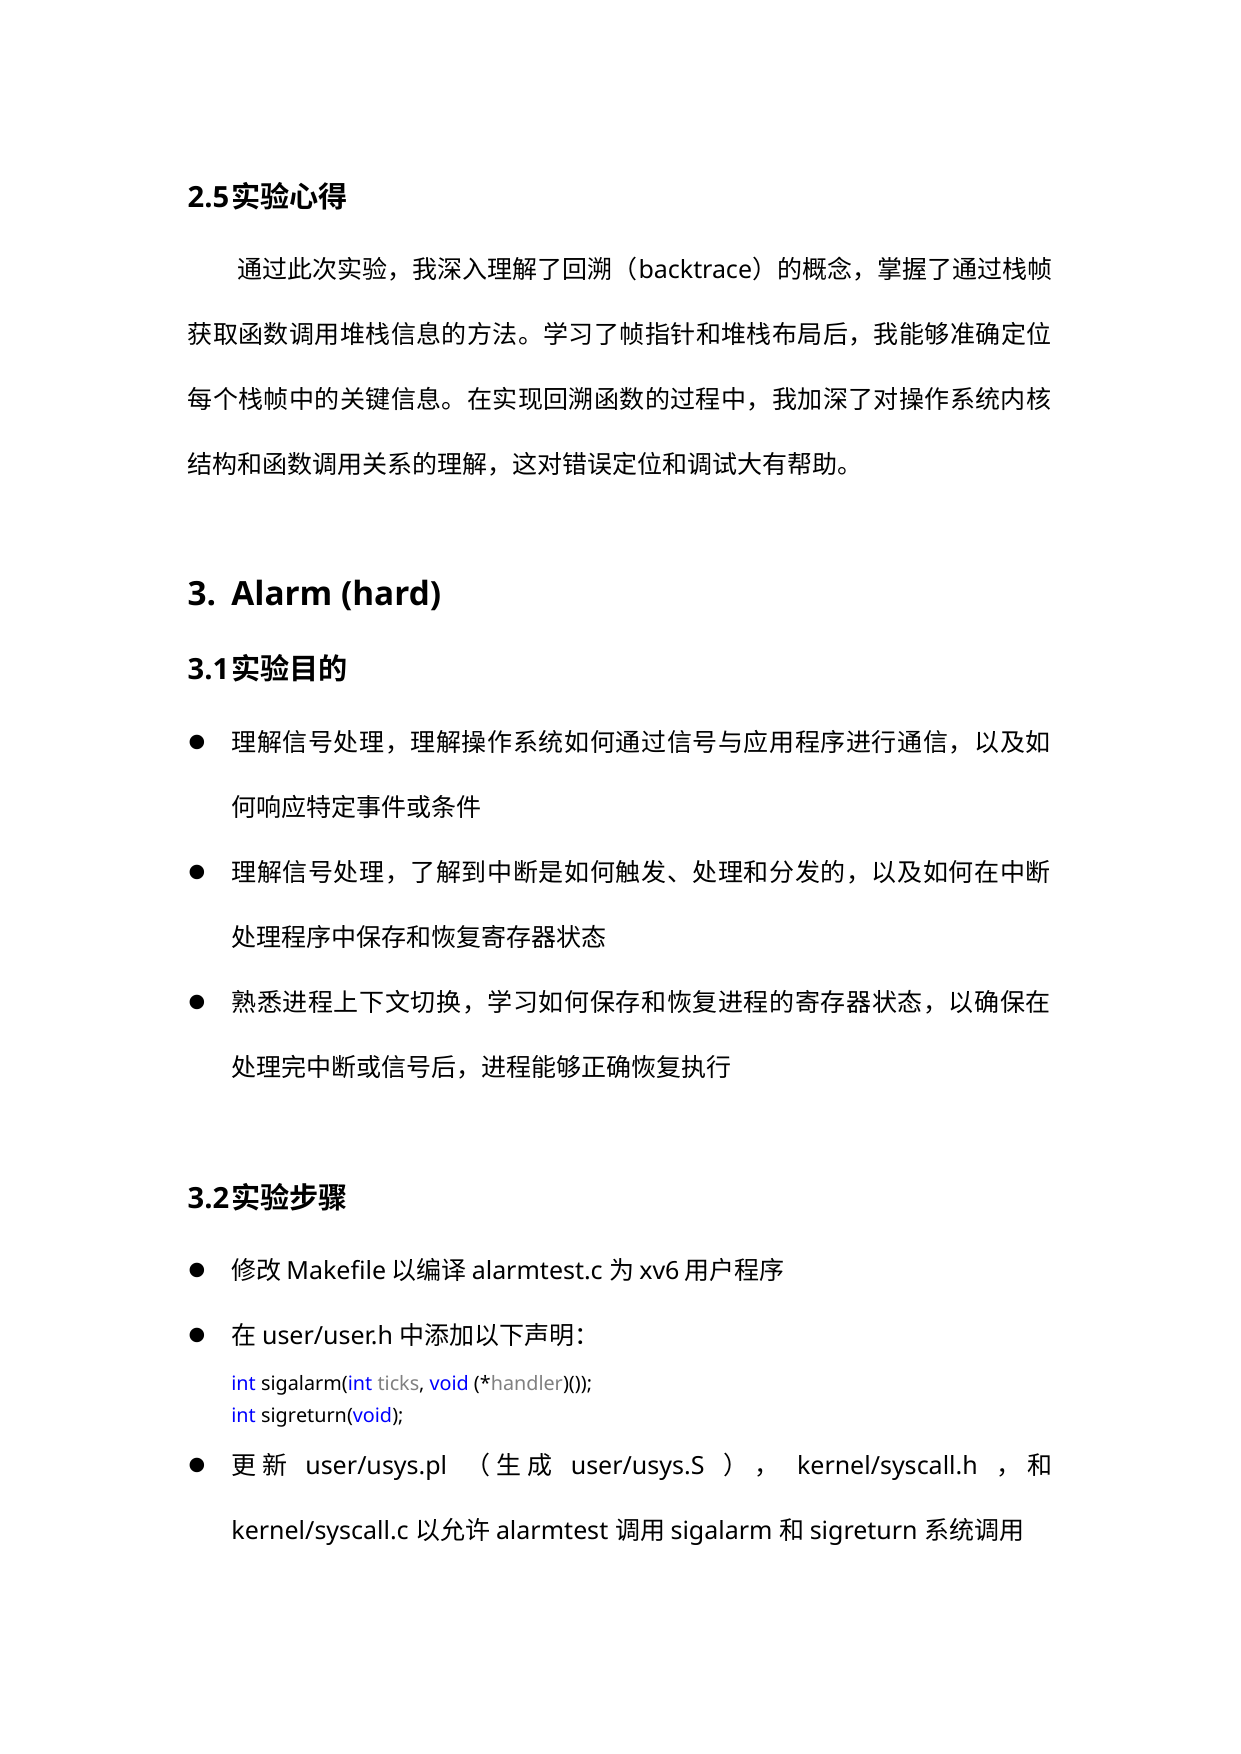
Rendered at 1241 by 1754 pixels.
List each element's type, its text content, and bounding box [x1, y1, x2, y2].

list int sigreturn(void); [231, 1399, 1053, 1431]
text Alarm (hard) [187, 560, 1053, 625]
text 实验心得 [187, 162, 1053, 227]
list 修改Makefile以编译 alarmtest.c 为xv6用户程序 [187, 1236, 1053, 1301]
list 理解信号处理，了解到中断是如何触发、处理和分发的，以及如何在中断处理程序中保存和恢复寄存器状态 [187, 838, 1053, 968]
text 通过此次实验，我深入理解了回溯（backtrace）的概念，掌握了通过栈帧获取函数调用堆栈信息的方法。学习了帧指针和堆栈布局后，我能够准确定位每个栈帧中的关键信息。在实现回溯函数的过程中，我加深了对操作系统内核结构和函数调用关系的理解，这对错误定位和调试大有帮助。 [187, 235, 1053, 495]
text 实验目的 [187, 634, 1053, 699]
list 在 user/user.h 中添加以下声明： [187, 1301, 1053, 1366]
list 熟悉进程上下文切换，学习如何保存和恢复进程的寄存器状态，以确保在处理完中断或信号后，进程能够正确恢复执行 [187, 968, 1053, 1098]
text 实验步骤 [187, 1163, 1053, 1228]
list 更新 user/usys.pl （生成 user/usys.S ）， kernel/syscall.h ，和 kernel/syscall.c 以允许 alarmtest 调用 sigalarm 和 sigreturn 系统调用 [187, 1431, 1053, 1561]
list 理解信号处理，理解操作系统如何通过信号与应用程序进行通信，以及如何响应特定事件或条件 [187, 708, 1053, 838]
list int sigalarm(int ticks, void (*handler)()); [231, 1366, 1053, 1399]
